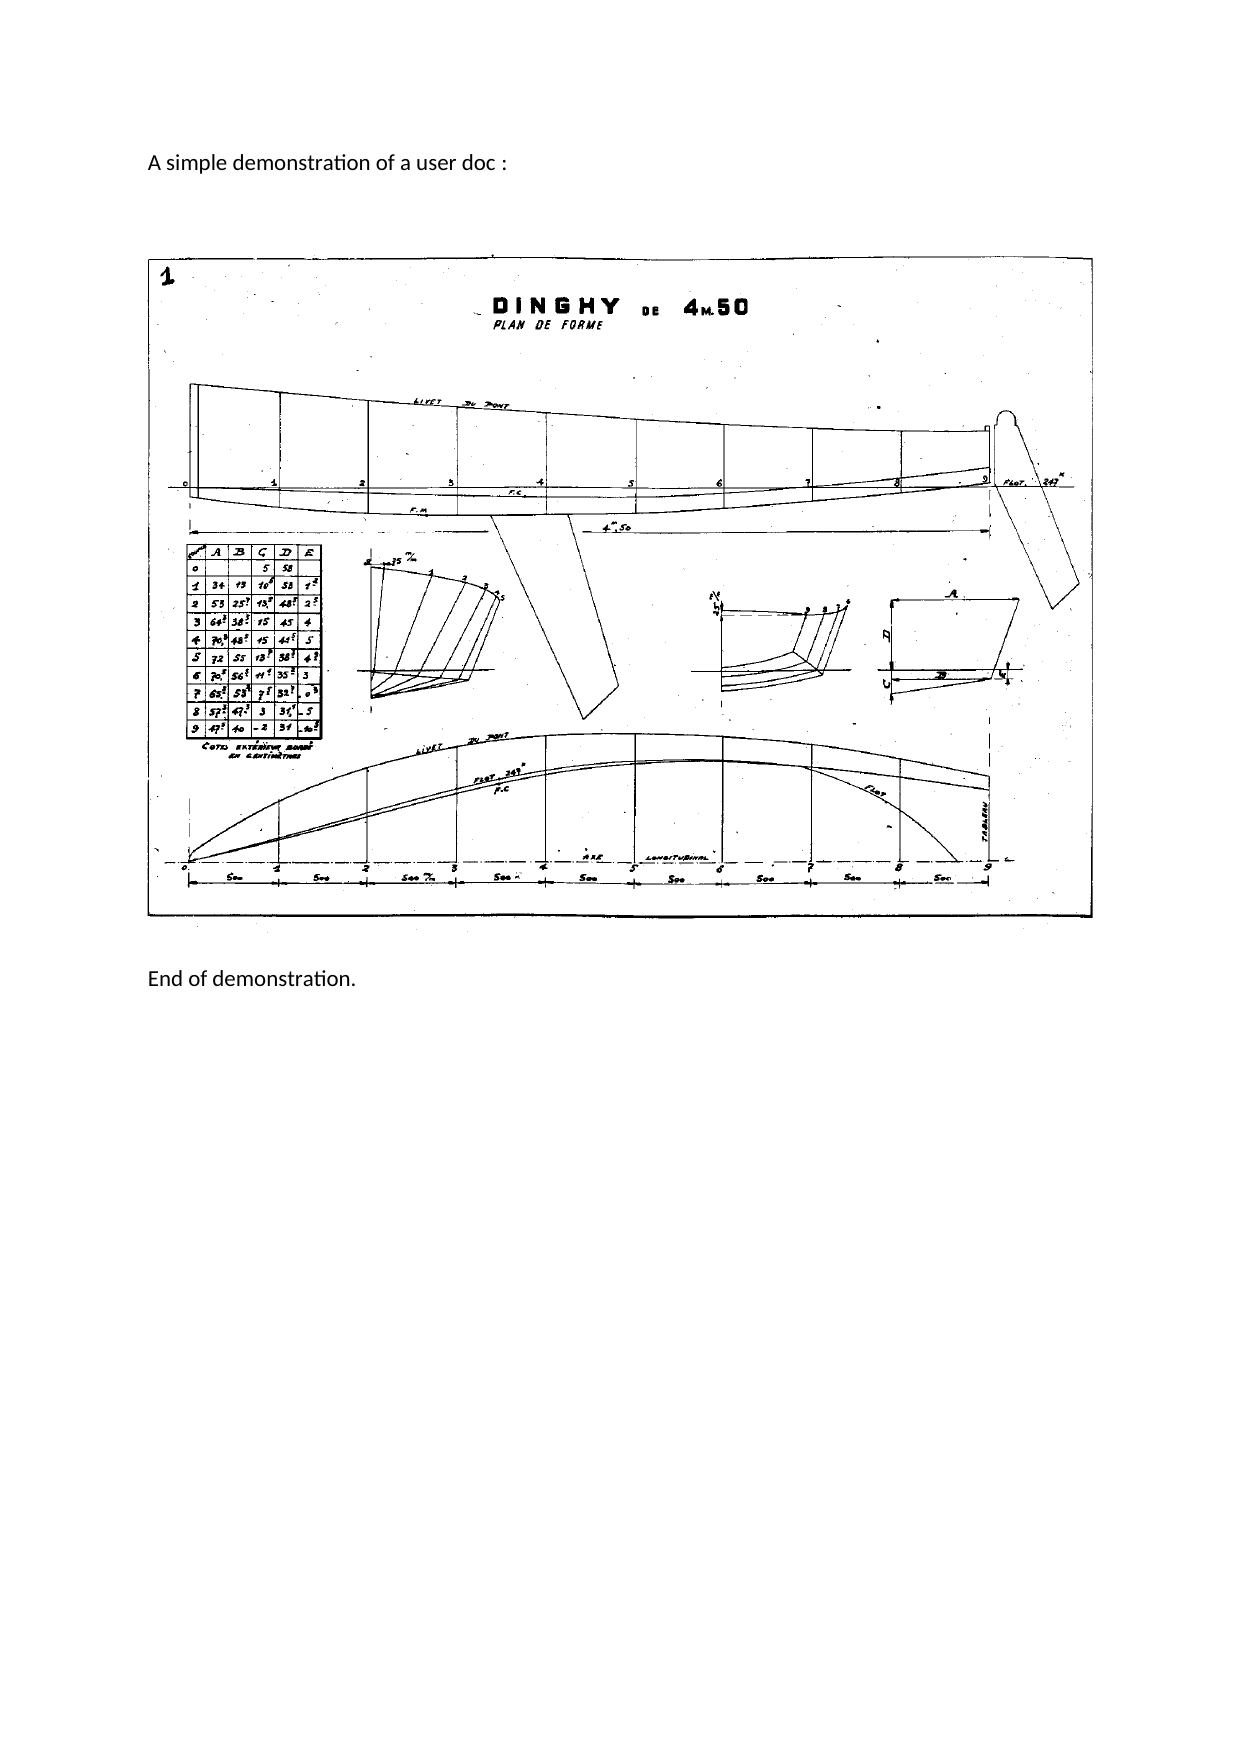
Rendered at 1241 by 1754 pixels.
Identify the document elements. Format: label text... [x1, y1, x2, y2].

text A simple demonstration of a user doc : [148, 148, 1093, 176]
picture [147, 253, 1093, 933]
text End of demonstration. [148, 964, 1093, 992]
